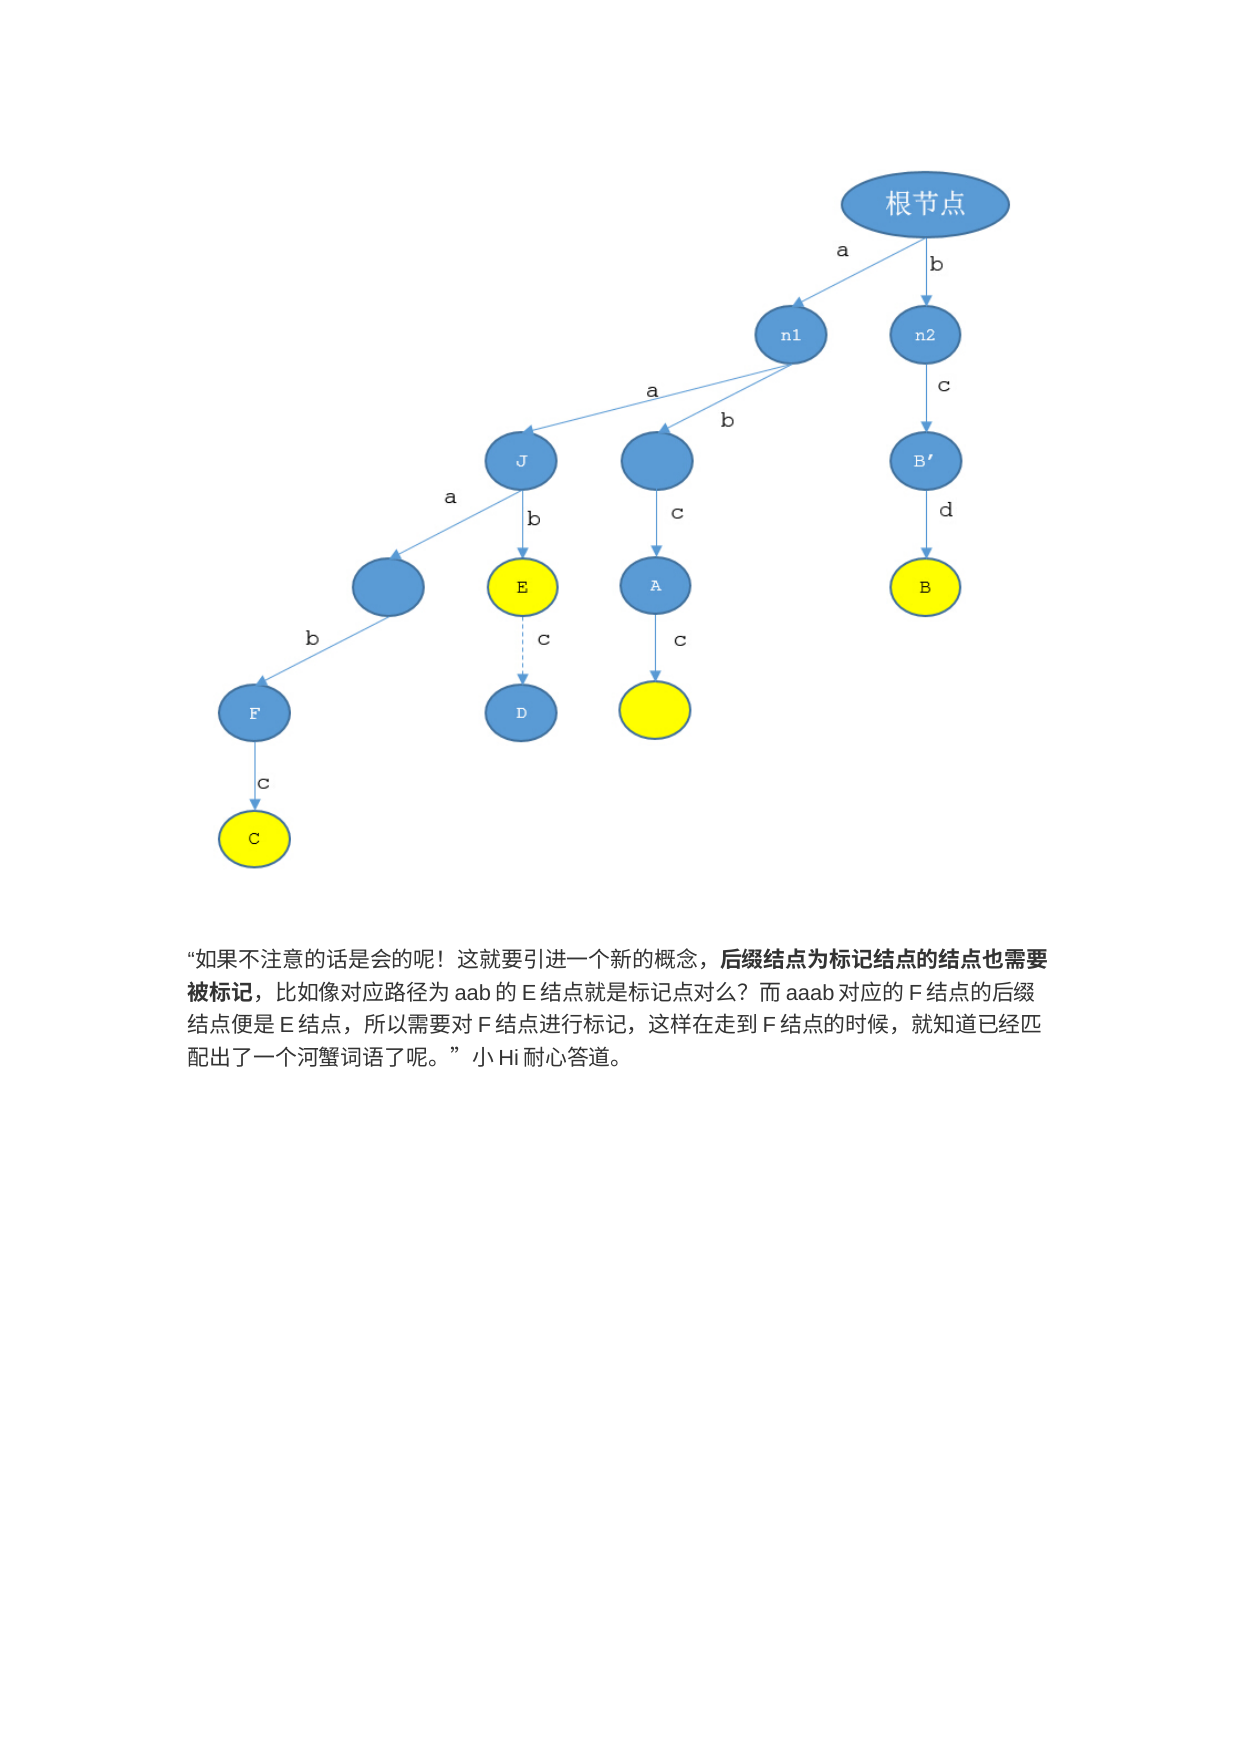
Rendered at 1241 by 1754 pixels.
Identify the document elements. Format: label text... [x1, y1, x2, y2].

picture [187, 162, 1051, 905]
text “如果不注意的话是会的呢！这就要引进一个新的概念，后缀结点为标记结点的结点也需要被标记，比如像对应路径为aab的E结点就是标记点对么？而aaab对应的F结点的后缀结点便是E结点，所以需要对F结点进行标记，这样在走到F结点的时候，就知道已经匹配出了一个河蟹词语了呢。”小Hi耐心答道。 [187, 942, 1053, 1072]
